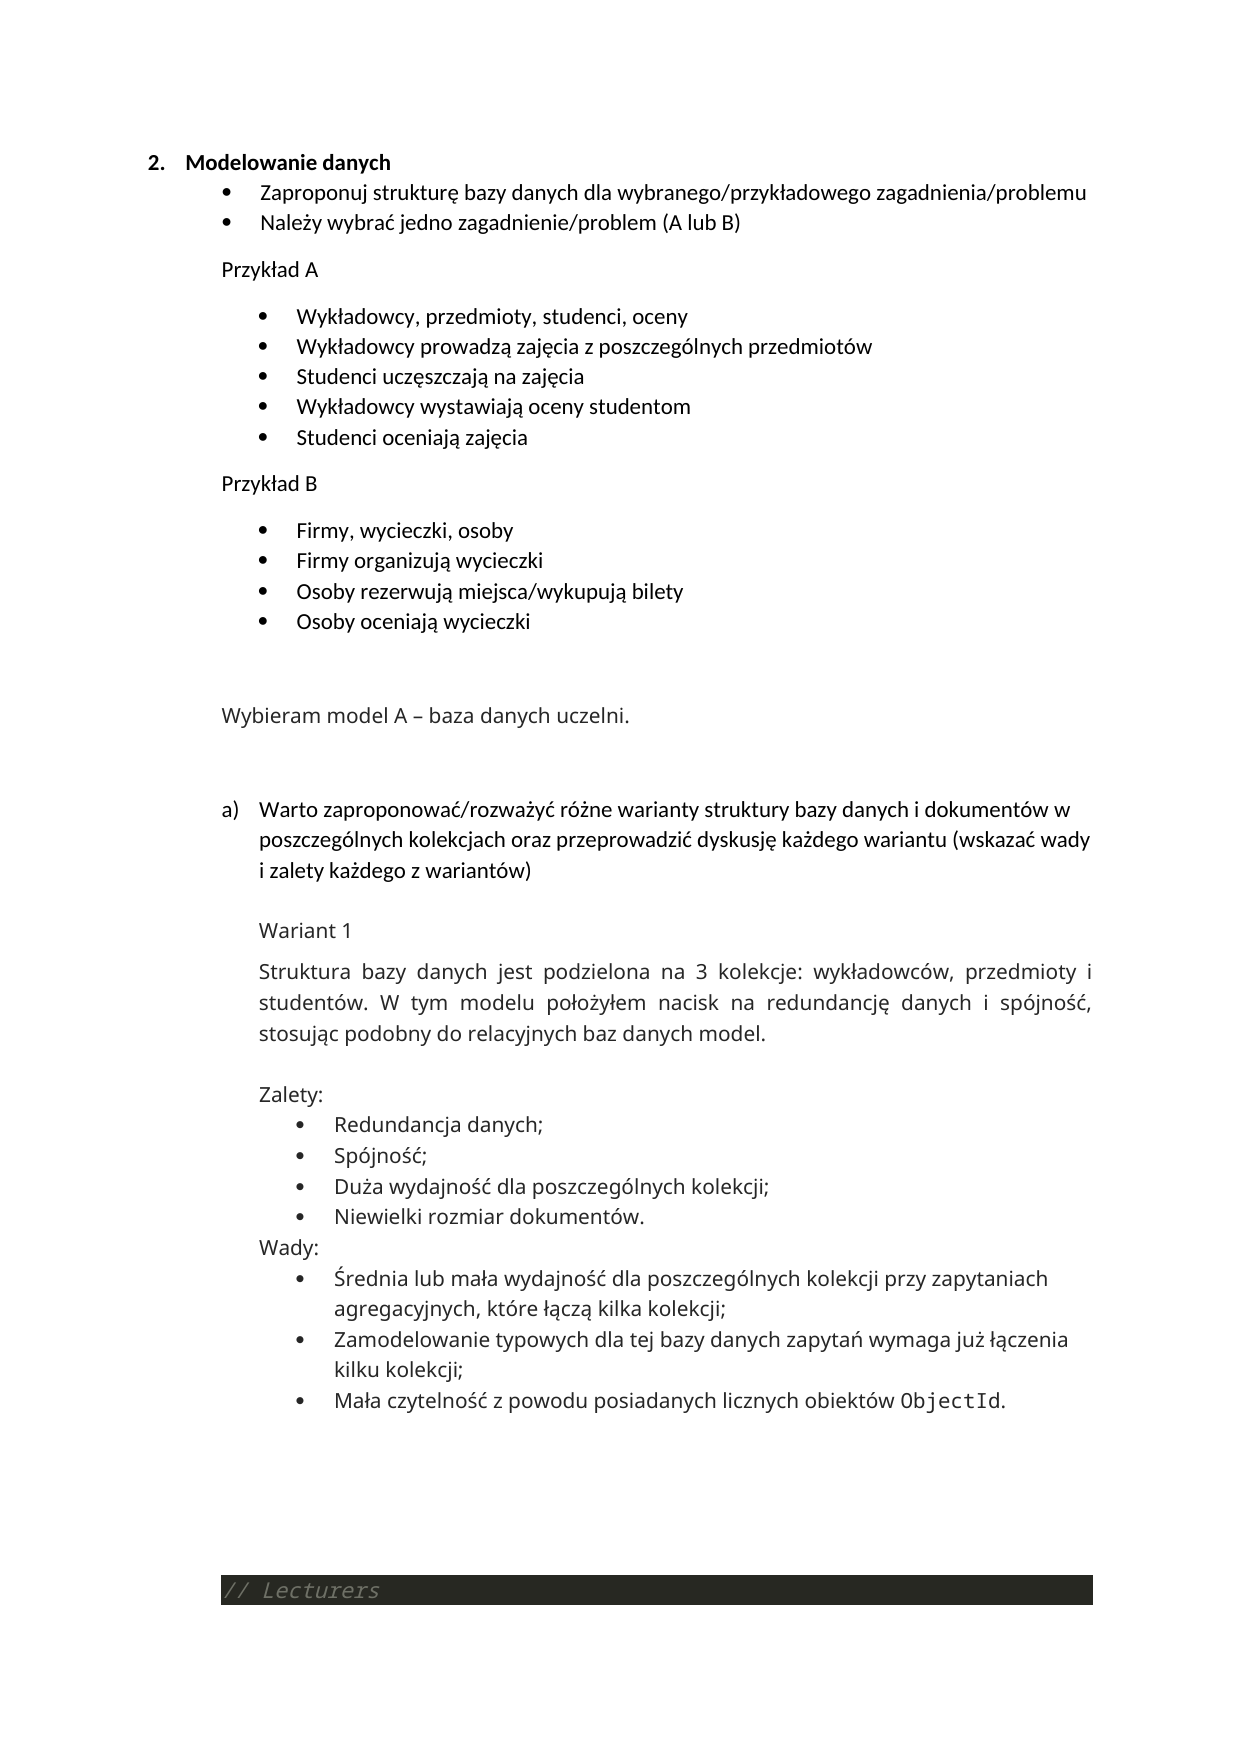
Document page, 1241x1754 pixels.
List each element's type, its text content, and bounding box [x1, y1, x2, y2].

list Wykładowcy prowadzą zajęcia z poszczególnych przedmiotów [259, 332, 1093, 360]
list Zamodelowanie typowych dla tej bazy danych zapytań wymaga już łączenia kilku kolekcji; [296, 1325, 1093, 1384]
list Studenci oceniają zajęcia [259, 423, 1093, 451]
text Przykład A [221, 255, 1093, 283]
text Przykład B [221, 469, 1093, 497]
list Struktura bazy danych jest podzielona na 3 kolekcje: wykładowców, przedmioty i studentów. W tym modelu położyłem nacisk na redundancję danych i spójność, stosując podobny do relacyjnych baz danych model. [259, 947, 1093, 1047]
list Niewielki rozmiar dokumentów. [296, 1202, 1093, 1231]
list Wykładowcy, przedmioty, studenci, oceny [259, 302, 1093, 330]
list Mała czytelność z powodu posiadanych licznych obiektów ObjectId. [296, 1386, 1093, 1415]
list Redundancja danych; [296, 1111, 1093, 1139]
list Średnia lub mała wydajność dla poszczególnych kolekcji przy zapytaniach agregacyjnych, które łączą kilka kolekcji; [296, 1264, 1093, 1323]
list Warto zaproponować/rozważyć różne warianty struktury bazy danych i dokumentów w poszczególnych kolekcjach oraz przeprowadzić dyskusję każdego wariantu (wskazać wady i zalety każdego z wariantów) [221, 795, 1093, 884]
list Zalety: [259, 1080, 1093, 1108]
list Firmy, wycieczki, osoby [259, 516, 1093, 544]
text Wybieram model A – baza danych uczelni. [221, 701, 1093, 729]
text // Lecturers [221, 1575, 1093, 1605]
list Firmy organizują wycieczki [259, 547, 1093, 574]
list Należy wybrać jedno zagadnienie/problem (A lub B) [223, 208, 1093, 236]
list Osoby oceniają wycieczki [259, 607, 1093, 635]
list Wariant 1 [259, 916, 1093, 944]
list Duża wydajność dla poszczególnych kolekcji; [296, 1172, 1093, 1200]
list Wady: [259, 1233, 1093, 1262]
list Spójność; [296, 1141, 1093, 1170]
list Modelowanie danych [148, 148, 1093, 176]
list Studenci uczęszczają na zajęcia [259, 362, 1093, 390]
list Wykładowcy wystawiają oceny studentom [259, 392, 1093, 420]
list Osoby rezerwują miejsca/wykupują bilety [259, 577, 1093, 605]
list Zaproponuj strukturę bazy danych dla wybranego/przykładowego zagadnienia/problemu [223, 178, 1093, 206]
